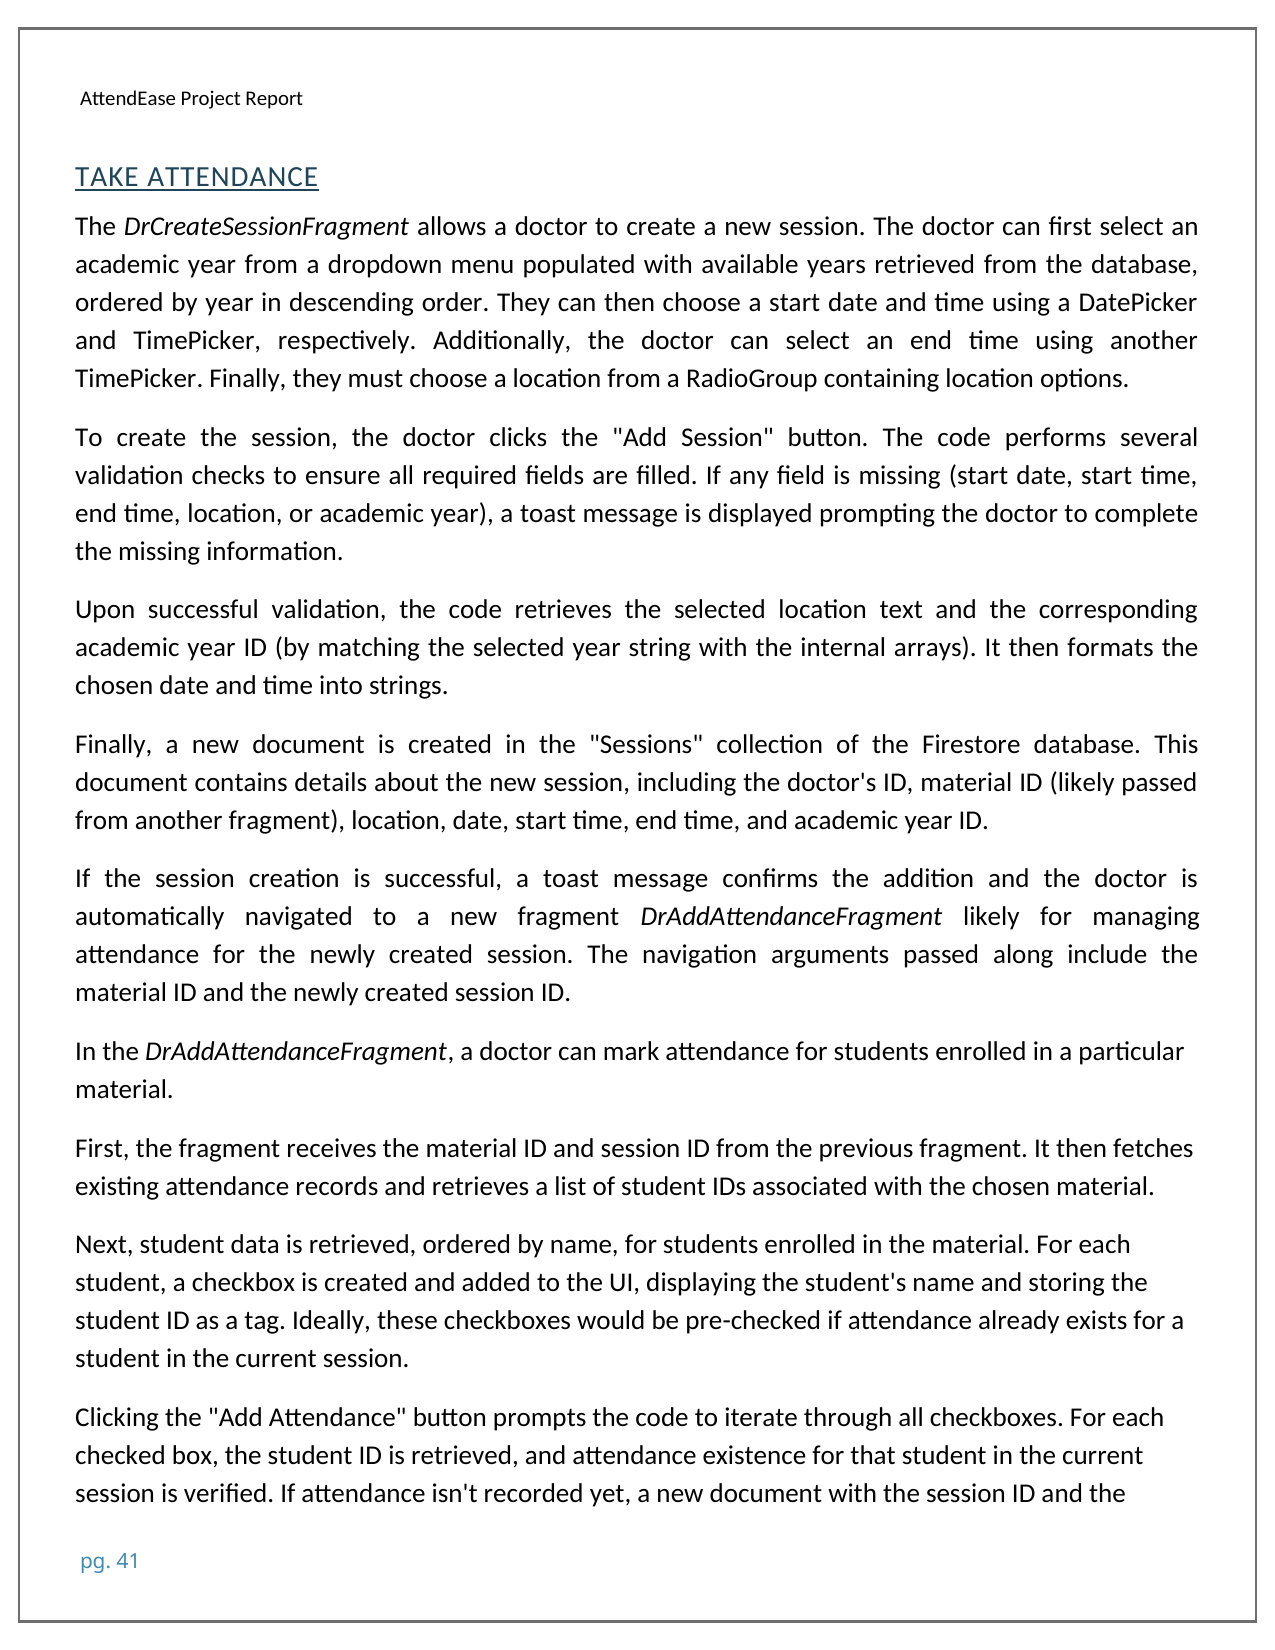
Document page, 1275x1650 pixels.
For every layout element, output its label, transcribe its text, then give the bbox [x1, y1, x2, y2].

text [75, 1400, 1200, 1509]
subtitle take attendance [75, 158, 1200, 194]
text The DrCreateSessionFragment allows a doctor to create a new session. The doctor can first select an academic year from a dropdown menu populated with available years retrieved from the database, ordered by year in descending order. They can then choose a start date and time using a DatePicker and TimePicker, respectively. Additionally, the doctor can select an end time using another TimePicker. Finally, they must choose a location from a RadioGroup containing location options. [75, 209, 1200, 394]
text Next, student data is retrieved, ordered by name, for students enrolled in the material. For each student, a checkbox is created and added to the UI, displaying the student's name and storing the student ID as a tag. Ideally, these checkboxes would be pre-checked if attendance already exists for a student in the current session. [75, 1227, 1200, 1374]
text If the session creation is successful, a toast message confirms the addition and the doctor is automatically navigated to a new fragment DrAddAttendanceFragment likely for managing attendance for the newly created session. The navigation arguments passed along include the material ID and the newly created session ID. [75, 862, 1200, 1008]
text Upon successful validation, the code retrieves the selected location text and the corresponding academic year ID (by matching the selected year string with the internal arrays). It then formats the chosen date and time into strings. [75, 592, 1200, 701]
text In the DrAddAttendanceFragment, a doctor can mark attendance for students enrolled in a particular material. [75, 1034, 1200, 1105]
text First, the fragment receives the material ID and session ID from the previous fragment. It then fetches existing attendance records and retrieves a list of student IDs associated with the chosen material. [75, 1131, 1200, 1202]
text Finally, a new document is created in the "Sessions" collection of the Firestore database. This document contains details about the new session, including the doctor's ID, material ID (likely passed from another fragment), location, date, start time, end time, and academic year ID. [75, 727, 1200, 836]
text To create the session, the doctor clicks the "Add Session" button. The code performs several validation checks to ensure all required fields are filled. If any field is missing (start date, start time, end time, location, or academic year), a toast message is displayed prompting the doctor to complete the missing information. [75, 420, 1200, 567]
